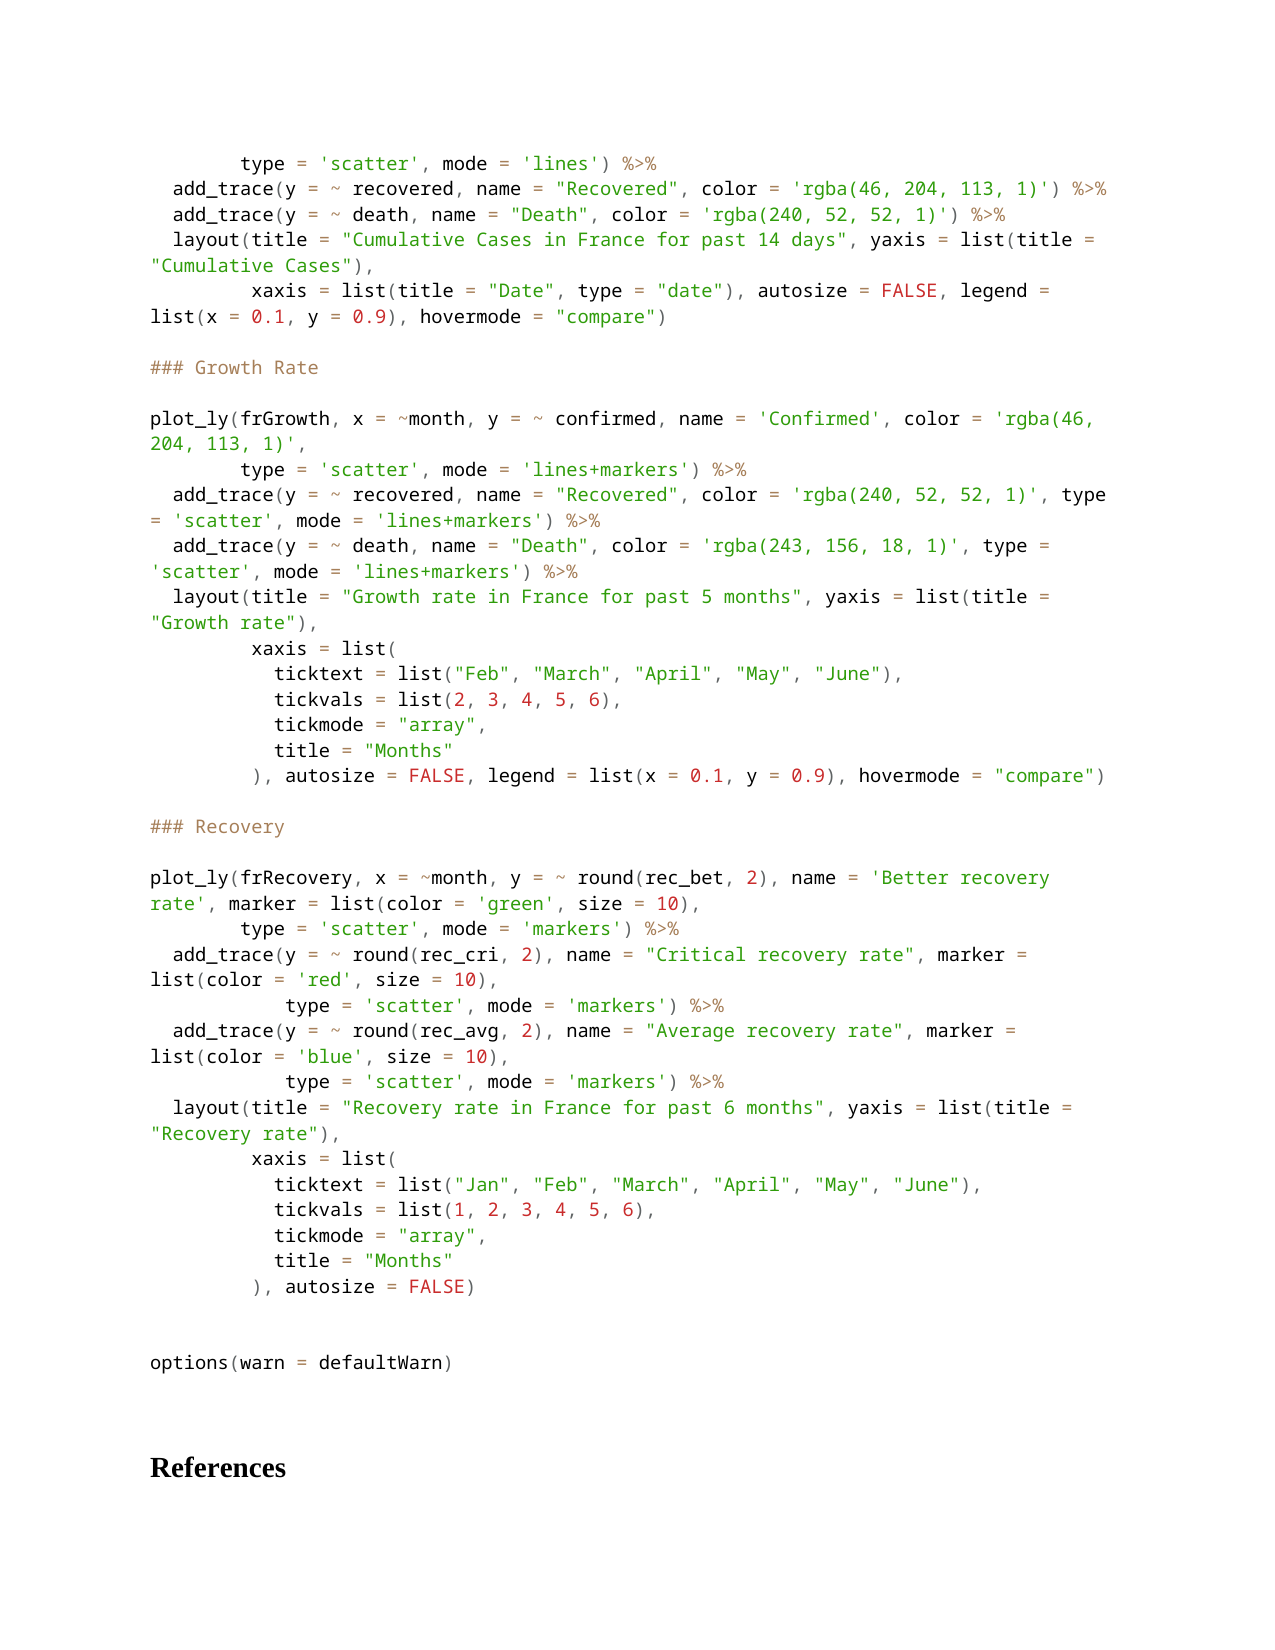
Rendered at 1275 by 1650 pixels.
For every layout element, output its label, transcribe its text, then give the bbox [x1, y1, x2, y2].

text ticktext = list("Jan", "Feb", "March", "April", "May", "June"), [892, 1171, 1125, 1196]
text add_trace(y = ~ death, name = "Death", color = 'rgba(243, 156, 18, 1)', type = 'scatter', mode = 'lines+markers') %>% [352, 533, 1125, 584]
text type = 'scatter', mode = 'markers') %>% [690, 1069, 1125, 1094]
text type = 'scatter', mode = 'markers') %>% [566, 992, 679, 1018]
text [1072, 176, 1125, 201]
text type = 'scatter', mode = 'markers') %>% [566, 1069, 679, 1094]
text ticktext = list("Feb", "March", "April", "May", "June"), [814, 660, 1125, 686]
text type = 'scatter', mode = 'markers') %>% [645, 916, 1125, 941]
text ), autosize = FALSE) [409, 1273, 1125, 1298]
text References [150, 1450, 1125, 1483]
text tickmode = "array", [397, 1222, 1125, 1247]
text xaxis = list(title = "Date", type = "date"), autosize = FALSE, legend = list(x = 0.1, y = 0.9), hovermode = "compare") [487, 278, 1125, 329]
text type = 'scatter', mode = 'markers') %>% [364, 992, 476, 1018]
text type = 'scatter', mode = 'markers') %>% [364, 1069, 476, 1094]
text type = 'scatter', mode = 'markers') %>% [690, 992, 1125, 1018]
text add_trace(y = ~ round(rec_avg, 2), name = "Average recovery rate", marker = list(color = 'blue', size = 10), [465, 1018, 1125, 1069]
text ### Recovery [150, 813, 1125, 839]
text type = 'scatter', mode = 'lines') %>% [622, 150, 1125, 176]
text tickvals = list(2, 3, 4, 5, 6), [589, 686, 1125, 711]
text add_trace(y = ~ round(rec_cri, 2), name = "Critical recovery rate", marker = list(color = 'red', size = 10), [454, 941, 1125, 992]
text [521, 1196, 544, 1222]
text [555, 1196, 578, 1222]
text plot_ly(frGrowth, x = ~month, y = ~ confirmed, name = 'Confirmed', color = 'rgba(46, 204, 113, 1)', [150, 405, 1125, 456]
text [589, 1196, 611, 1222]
text ), autosize = FALSE, legend = list(x = 0.1, y = 0.9), hovermode = "compare") [150, 762, 1125, 788]
text title = "Months" [150, 1247, 1125, 1273]
text type = 'scatter', mode = 'lines+markers') %>% [319, 456, 431, 482]
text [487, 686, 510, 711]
text add_trace(y = ~ death, name = "Death", color = 'rgba(240, 52, 52, 1)') %>% [701, 201, 960, 227]
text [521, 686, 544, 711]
text type = 'scatter', mode = 'lines') %>% [521, 150, 611, 176]
text plot_ly(frRecovery, x = ~month, y = ~ round(rec_bet, 2), name = 'Better recovery rate', marker = list(color = 'green', size = 10), [150, 864, 1125, 916]
text add_trace(y = ~ recovered, name = "Recovered", color = 'rgba(240, 52, 52, 1)', type = 'scatter', mode = 'lines+markers') %>% [375, 482, 1125, 533]
text type = 'scatter', mode = 'markers') %>% [521, 916, 634, 941]
text title = "Months" [364, 737, 1125, 762]
text layout(title = "Recovery rate in France for past 6 months", yaxis = list(title = "Recovery rate"), [150, 1094, 1125, 1145]
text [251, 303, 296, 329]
text layout(title = "Cumulative Cases in France for past 14 days", yaxis = list(title = "Cumulative Cases"), [150, 227, 1125, 278]
text ### Growth Rate [150, 354, 1125, 380]
text add_trace(y = ~ recovered, name = "Recovered", color = 'rgba(46, 204, 113, 1)') %>% [791, 176, 1061, 201]
text type = 'scatter', mode = 'markers') %>% [319, 916, 431, 941]
text options(warn = defaultWarn) [150, 1349, 1125, 1375]
text xaxis = list( [386, 635, 1125, 660]
text tickmode = "array", [397, 711, 1125, 737]
text layout(title = "Growth rate in France for past 5 months", yaxis = list(title = "Growth rate"), [150, 584, 1125, 635]
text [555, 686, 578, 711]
text xaxis = list( [386, 1145, 1125, 1171]
text type = 'scatter', mode = 'lines+markers') %>% [712, 456, 1125, 482]
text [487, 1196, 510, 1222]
text tickvals = list(1, 2, 3, 4, 5, 6), [622, 1196, 1125, 1222]
text type = 'scatter', mode = 'lines+markers') %>% [521, 456, 701, 482]
text type = 'scatter', mode = 'lines') %>% [319, 150, 431, 176]
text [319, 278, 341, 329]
